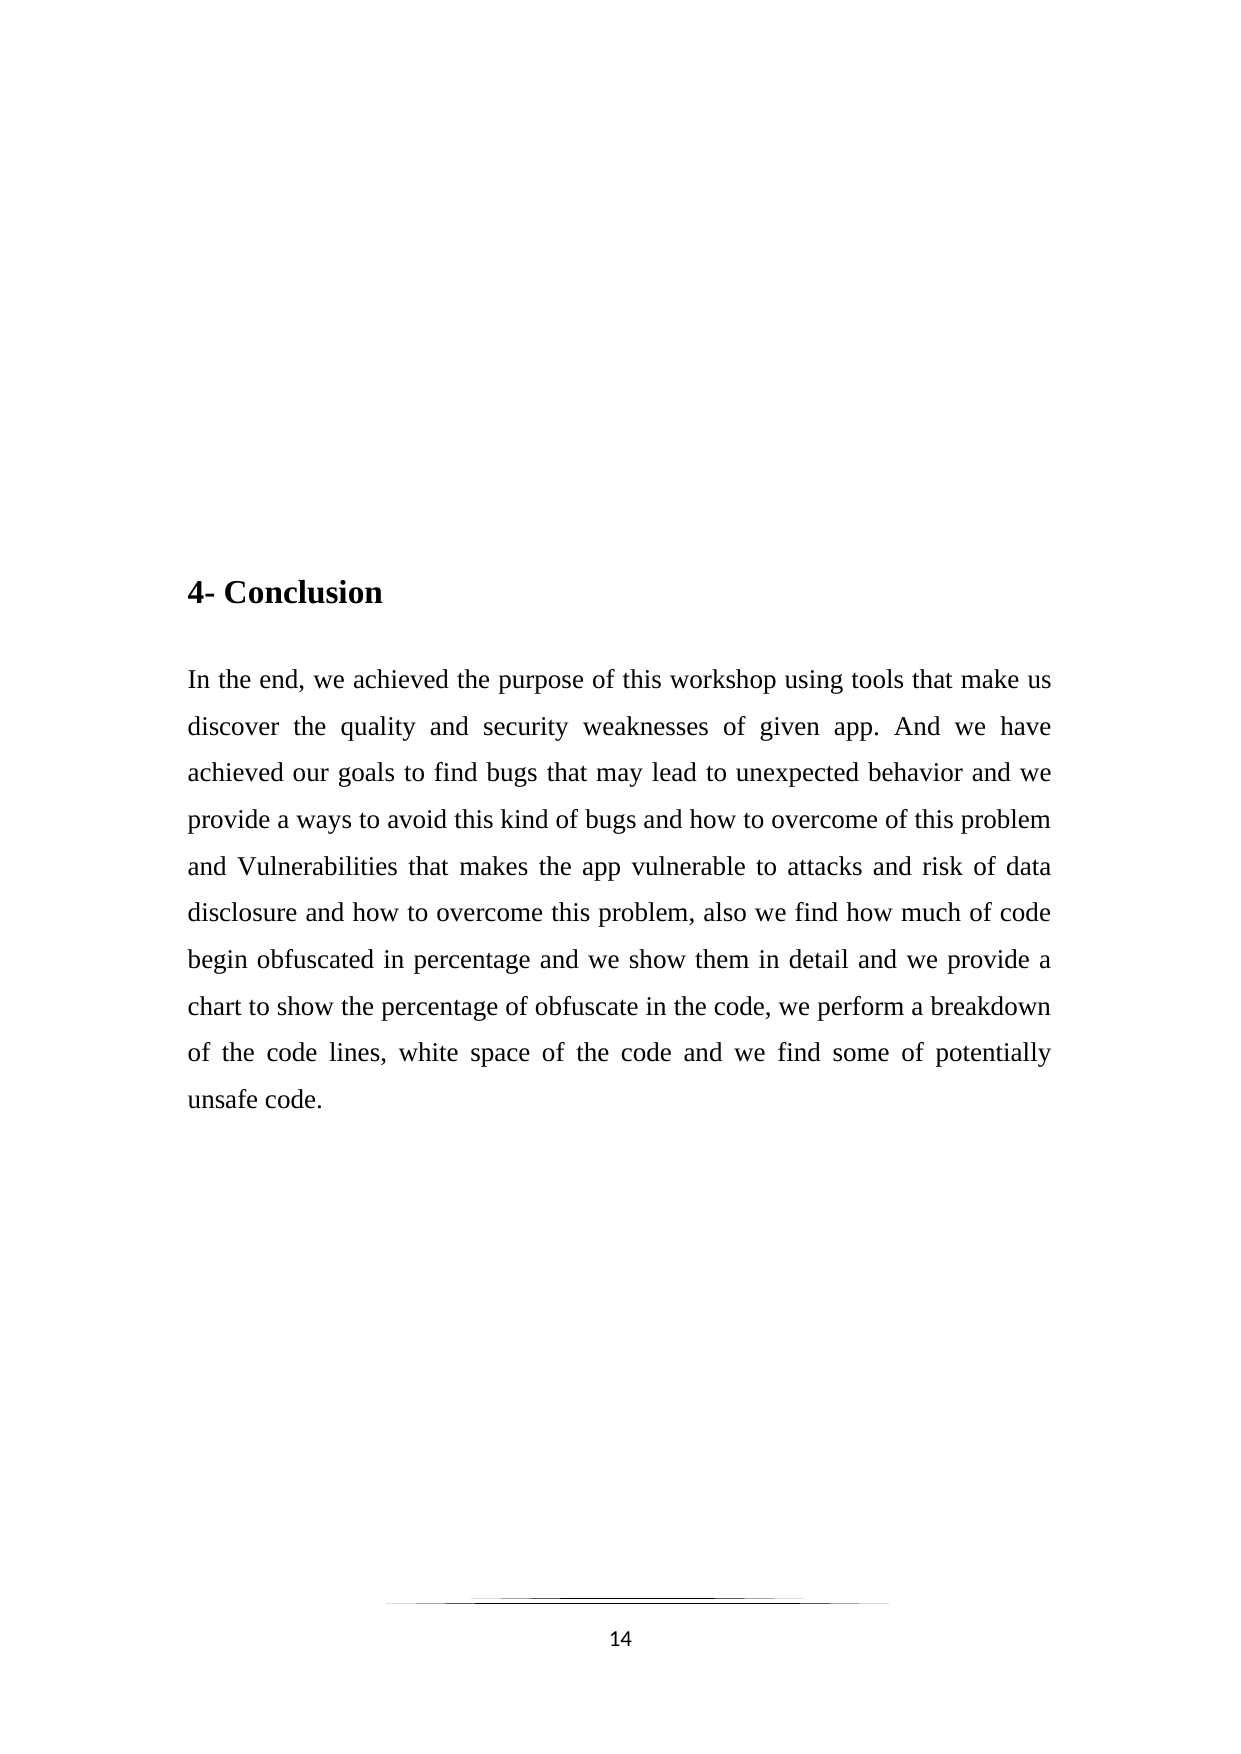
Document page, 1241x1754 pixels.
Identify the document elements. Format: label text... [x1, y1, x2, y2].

text In the end, we achieved the purpose of this workshop using tools that make us discover the quality and security weaknesses of given app. And we have achieved our goals to find bugs that may lead to unexpected behavior and we provide a ways to avoid this kind of bugs and how to overcome of this problem and Vulnerabilities that makes the app vulnerable to attacks and risk of data disclosure and how to overcome this problem, also we find how much of code begin obfuscated in percentage and we show them in detail and we provide a chart to show the percentage of obfuscate in the code, we perform a breakdown of the code lines, white space of the code and we find some of potentially unsafe code. [187, 663, 1053, 1114]
subtitle 4- Conclusion [187, 572, 1053, 610]
